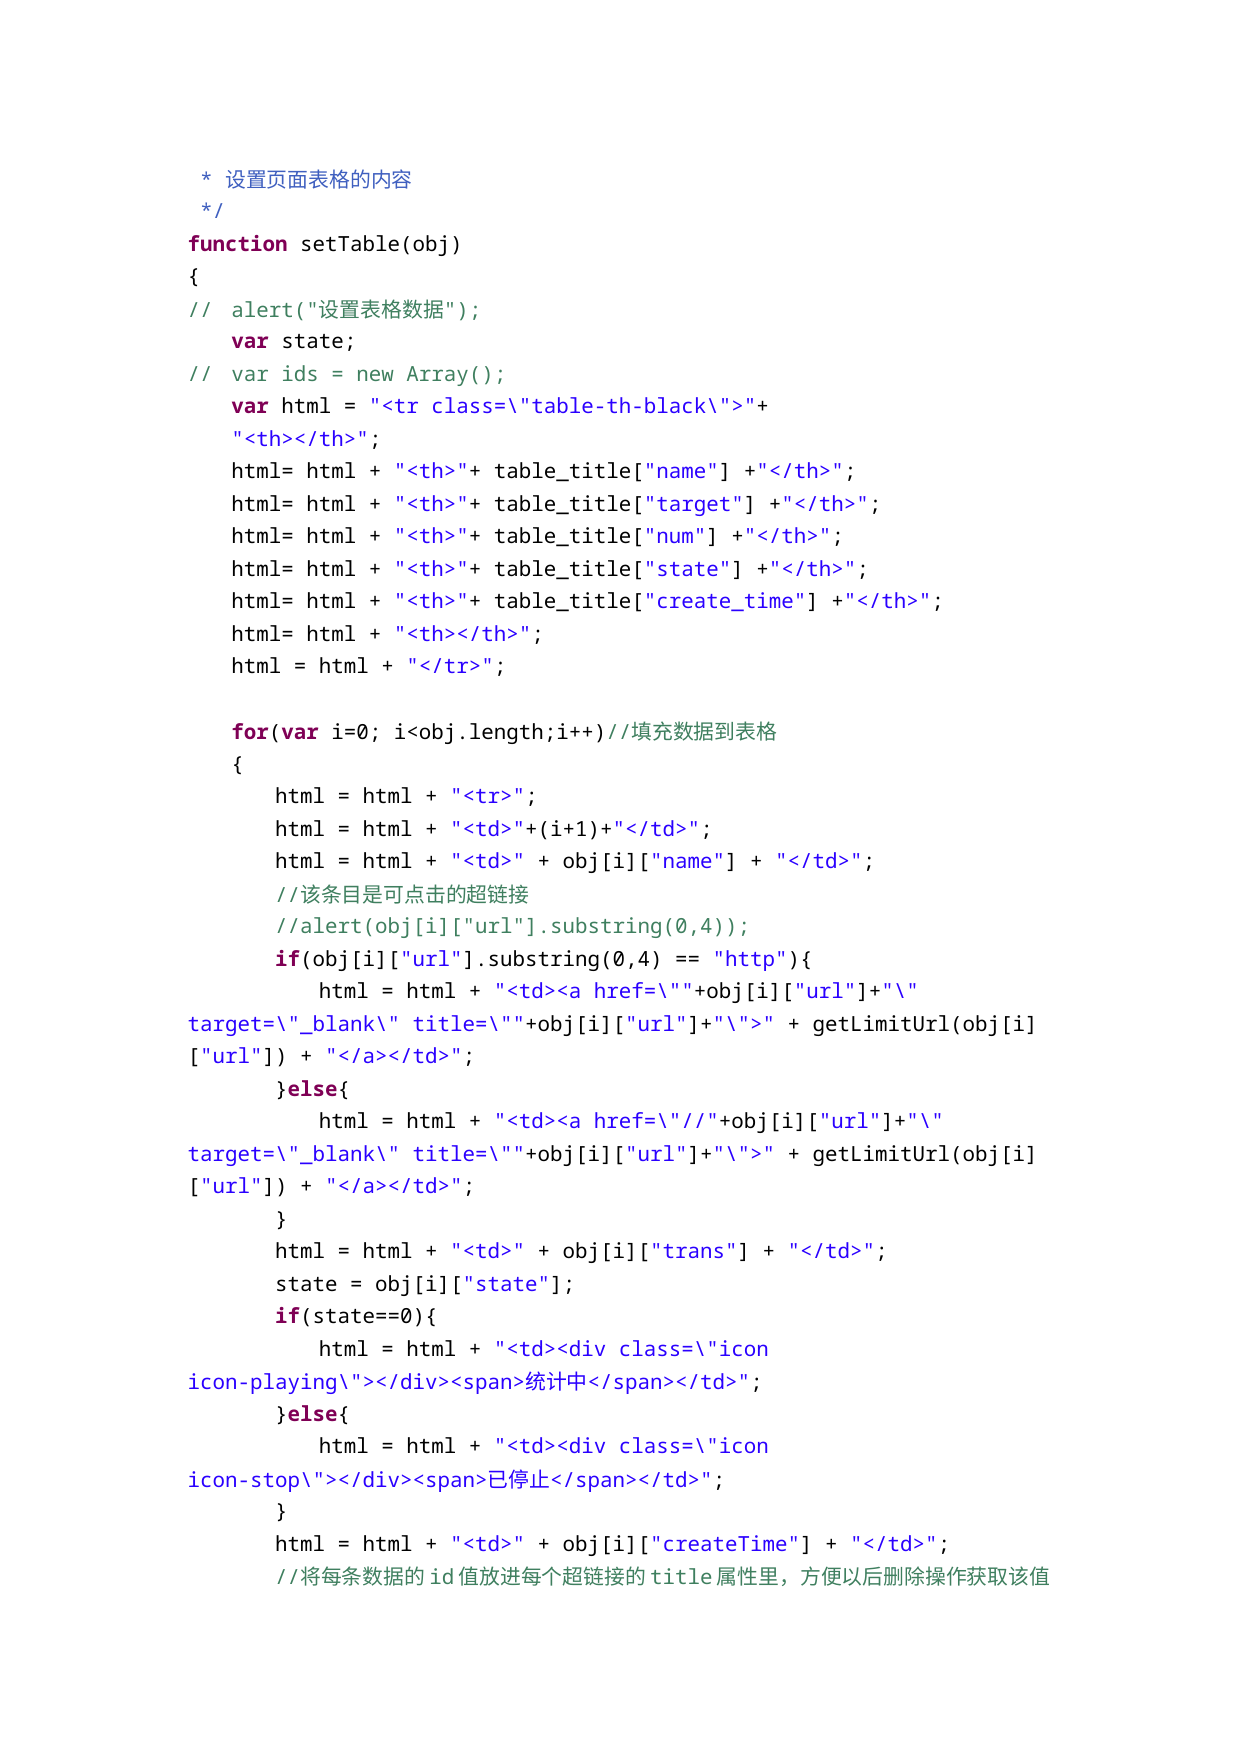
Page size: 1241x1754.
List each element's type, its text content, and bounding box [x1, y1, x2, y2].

text function setTable(obj) [187, 227, 1053, 259]
text for(var i=0; i<obj.length;i++)//填充数据到表格 [187, 714, 1053, 747]
text }else{ [187, 1072, 1053, 1104]
text html = html + "<td>" + obj[i]["name"] + "</td>"; [187, 844, 1053, 877]
text html = html + "<td><a href=\""+obj[i]["url"]+"\" target=\"_blank\" title=\""+obj[i]["url"]+"\">" + getLimitUrl(obj[i]["url"]) + "</a></td>"; [187, 974, 1053, 1072]
text // alert("设置表格数据"); [187, 292, 1053, 324]
text if(obj[i]["url"].substring(0,4) == "http"){ [187, 942, 1053, 974]
text html= html + "<th>"+ table_title["create_time"] +"</th>"; [187, 584, 1053, 617]
text //alert(obj[i]["url"].substring(0,4)); [187, 909, 1053, 942]
text html= html + "<th>"+ table_title["state"] +"</th>"; [187, 552, 1053, 584]
text html = html + "<td><a href=\"//"+obj[i]["url"]+"\" target=\"_blank\" title=\""+obj[i]["url"]+"\">" + getLimitUrl(obj[i]["url"]) + "</a></td>"; [187, 1104, 1053, 1202]
text //将每条数据的id值放进每个超链接的title属性里，方便以后删除操作获取该值 [187, 1559, 1053, 1592]
text html = html + "<tr>"; [187, 779, 1053, 812]
text */ [187, 194, 1053, 227]
text var state; [187, 324, 1053, 357]
text state = obj[i]["state"]; [187, 1267, 1053, 1299]
text html = html + "<td>"+(i+1)+"</td>"; [187, 812, 1053, 844]
text html= html + "<th>"+ table_title["target"] +"</th>"; [187, 487, 1053, 519]
text }else{ [187, 1397, 1053, 1429]
text //该条目是可点击的超链接 [187, 877, 1053, 909]
text html = html + "<td>" + obj[i]["createTime"] + "</td>"; [187, 1527, 1053, 1559]
text html = html + "<td><div class=\"icon icon-stop\"></div><span>已停止</span></td>"; [187, 1429, 1053, 1494]
text { [187, 747, 1053, 779]
text } [187, 1494, 1053, 1527]
text html= html + "<th>"+ table_title["num"] +"</th>"; [187, 519, 1053, 552]
text var html = "<tr class=\"table-th-black\">"+ [187, 389, 1053, 422]
text { [187, 259, 1053, 292]
text html = html + "</tr>"; [187, 649, 1053, 682]
text "<th></th>"; [187, 422, 1053, 454]
text html = html + "<td>" + obj[i]["trans"] + "</td>"; [187, 1234, 1053, 1267]
text html = html + "<td><div class=\"icon icon-playing\"></div><span>统计中</span></td>"; [187, 1332, 1053, 1397]
text * 设置页面表格的内容 [187, 162, 1053, 194]
text } [187, 1202, 1053, 1234]
text // var ids = new Array(); [187, 357, 1053, 389]
text html= html + "<th></th>"; [187, 617, 1053, 649]
text if(state==0){ [187, 1299, 1053, 1332]
text html= html + "<th>"+ table_title["name"] +"</th>"; [187, 454, 1053, 487]
